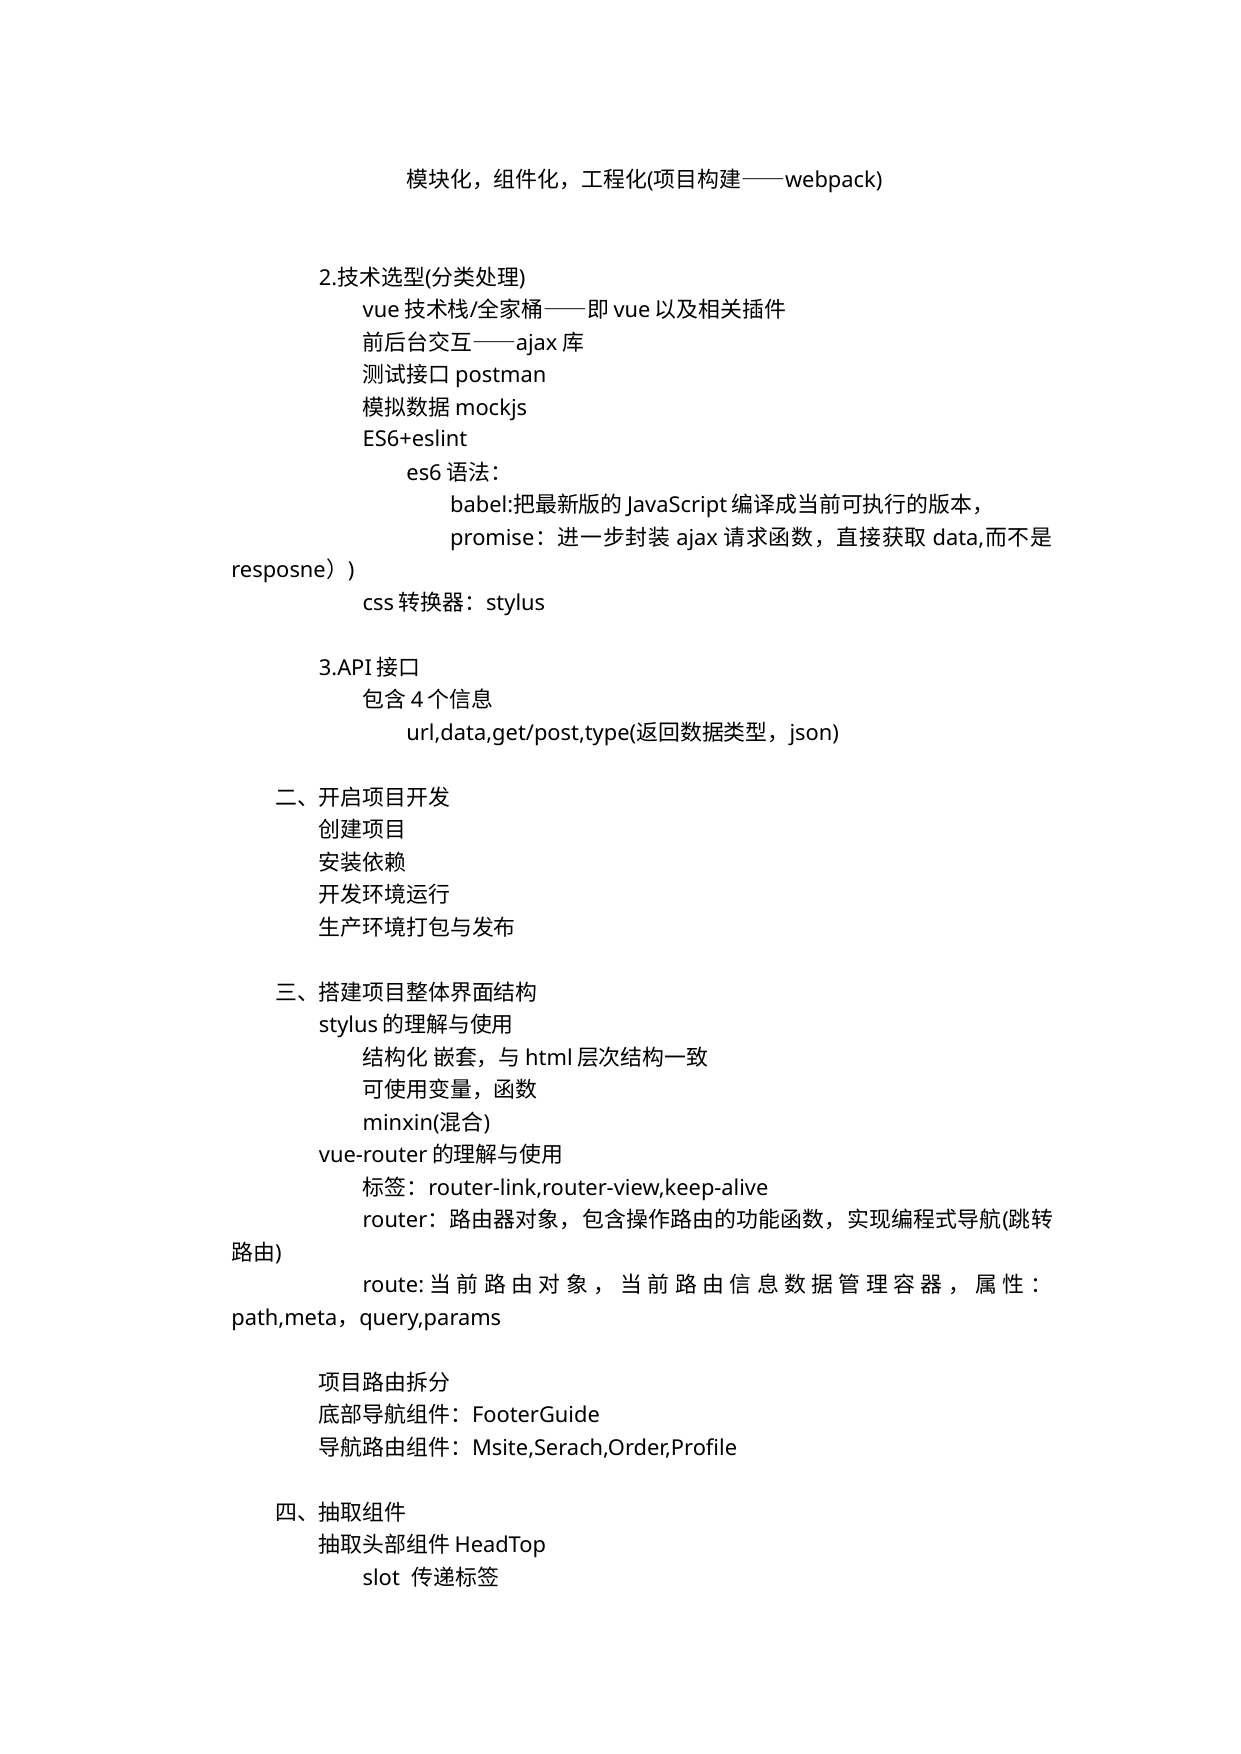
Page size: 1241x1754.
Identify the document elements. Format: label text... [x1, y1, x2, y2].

list 标签：router-link,router-view,keep-alive [231, 1169, 1053, 1202]
list 二、开启项目开发 [231, 779, 1053, 812]
list 包含4个信息 [231, 682, 1053, 714]
list es6语法： [231, 454, 1053, 487]
list 前后台交互——ajax库 [231, 324, 1053, 357]
list url,data,get/post,type(返回数据类型，json) [231, 714, 1053, 747]
list 结构化 嵌套，与html层次结构一致 [231, 1039, 1053, 1072]
list 三、搭建项目整体界面结构 [231, 974, 1053, 1007]
list babel:把最新版的JavaScript编译成当前可执行的版本， [231, 487, 1053, 519]
list 创建项目 [231, 812, 1053, 844]
list 开发环境运行 [231, 877, 1053, 909]
list 模拟数据 mockjs [231, 389, 1053, 422]
list 安装依赖 [231, 844, 1053, 877]
list 导航路由组件：Msite,Serach,Order,Profile [231, 1429, 1053, 1462]
list 四、抽取组件 [231, 1494, 1053, 1527]
list vue-router的理解与使用 [231, 1137, 1053, 1169]
list 生产环境打包与发布 [231, 909, 1053, 942]
list 项目路由拆分 [231, 1364, 1053, 1397]
list 底部导航组件：FooterGuide [231, 1397, 1053, 1429]
list promise：进一步封装ajax请求函数，直接获取data,而不是resposne）) [231, 519, 1053, 584]
list ES6+eslint [231, 422, 1053, 454]
list 模块化，组件化，工程化(项目构建——webpack) [231, 162, 1053, 194]
list stylus的理解与使用 [231, 1007, 1053, 1039]
list 2.技术选型(分类处理) [231, 259, 1053, 292]
list minxin(混合) [231, 1104, 1053, 1137]
list 测试接口 postman [231, 357, 1053, 389]
list router：路由器对象，包含操作路由的功能函数，实现编程式导航(跳转路由) [231, 1202, 1053, 1267]
list slot 传递标签 [231, 1559, 1053, 1592]
list vue技术栈/全家桶——即vue以及相关插件 [231, 292, 1053, 324]
list 抽取头部组件HeadTop [231, 1527, 1053, 1559]
list css转换器：stylus [231, 584, 1053, 617]
list 可使用变量，函数 [231, 1072, 1053, 1104]
list 3.API接口 [231, 649, 1053, 682]
list route:当前路由对象，当前路由信息数据管理容器，属性：path,meta，query,params [231, 1267, 1053, 1332]
